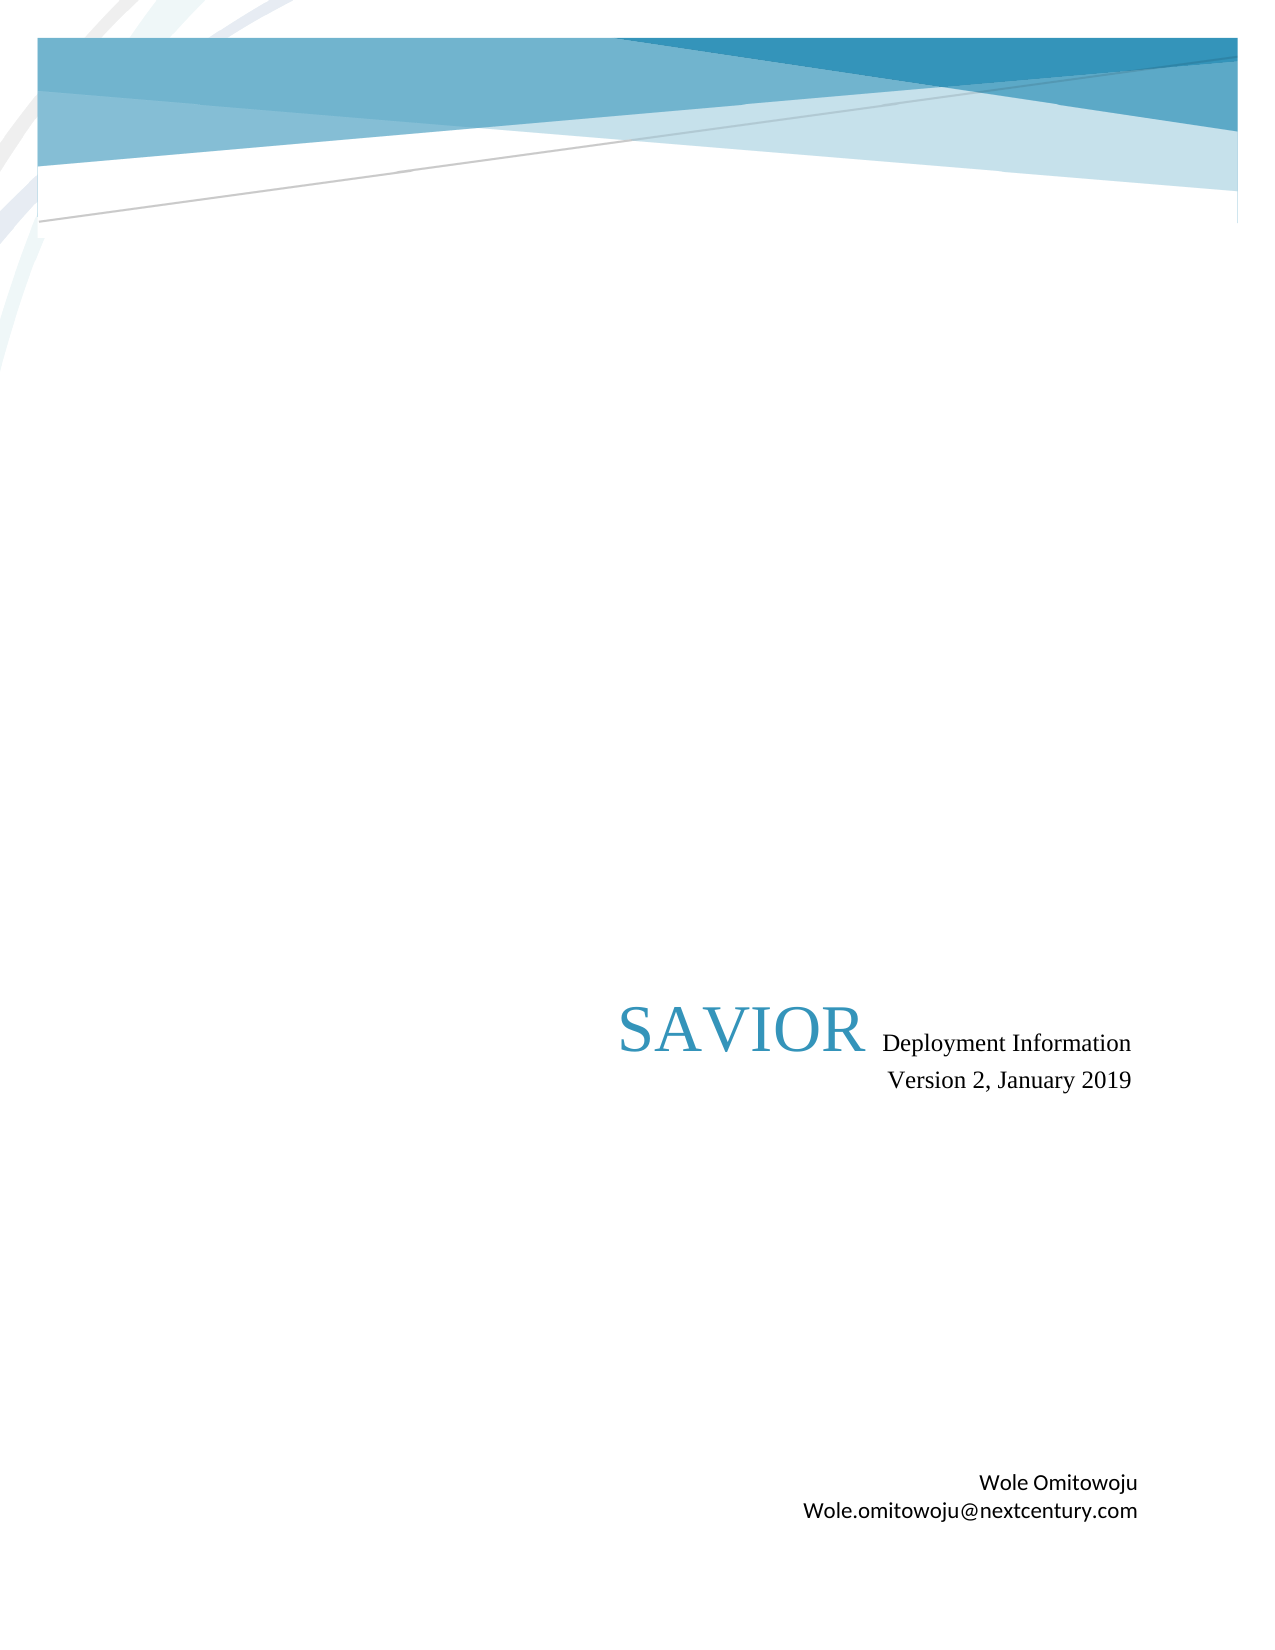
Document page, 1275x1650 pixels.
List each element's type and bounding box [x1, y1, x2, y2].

picture [0, 0, 1275, 455]
